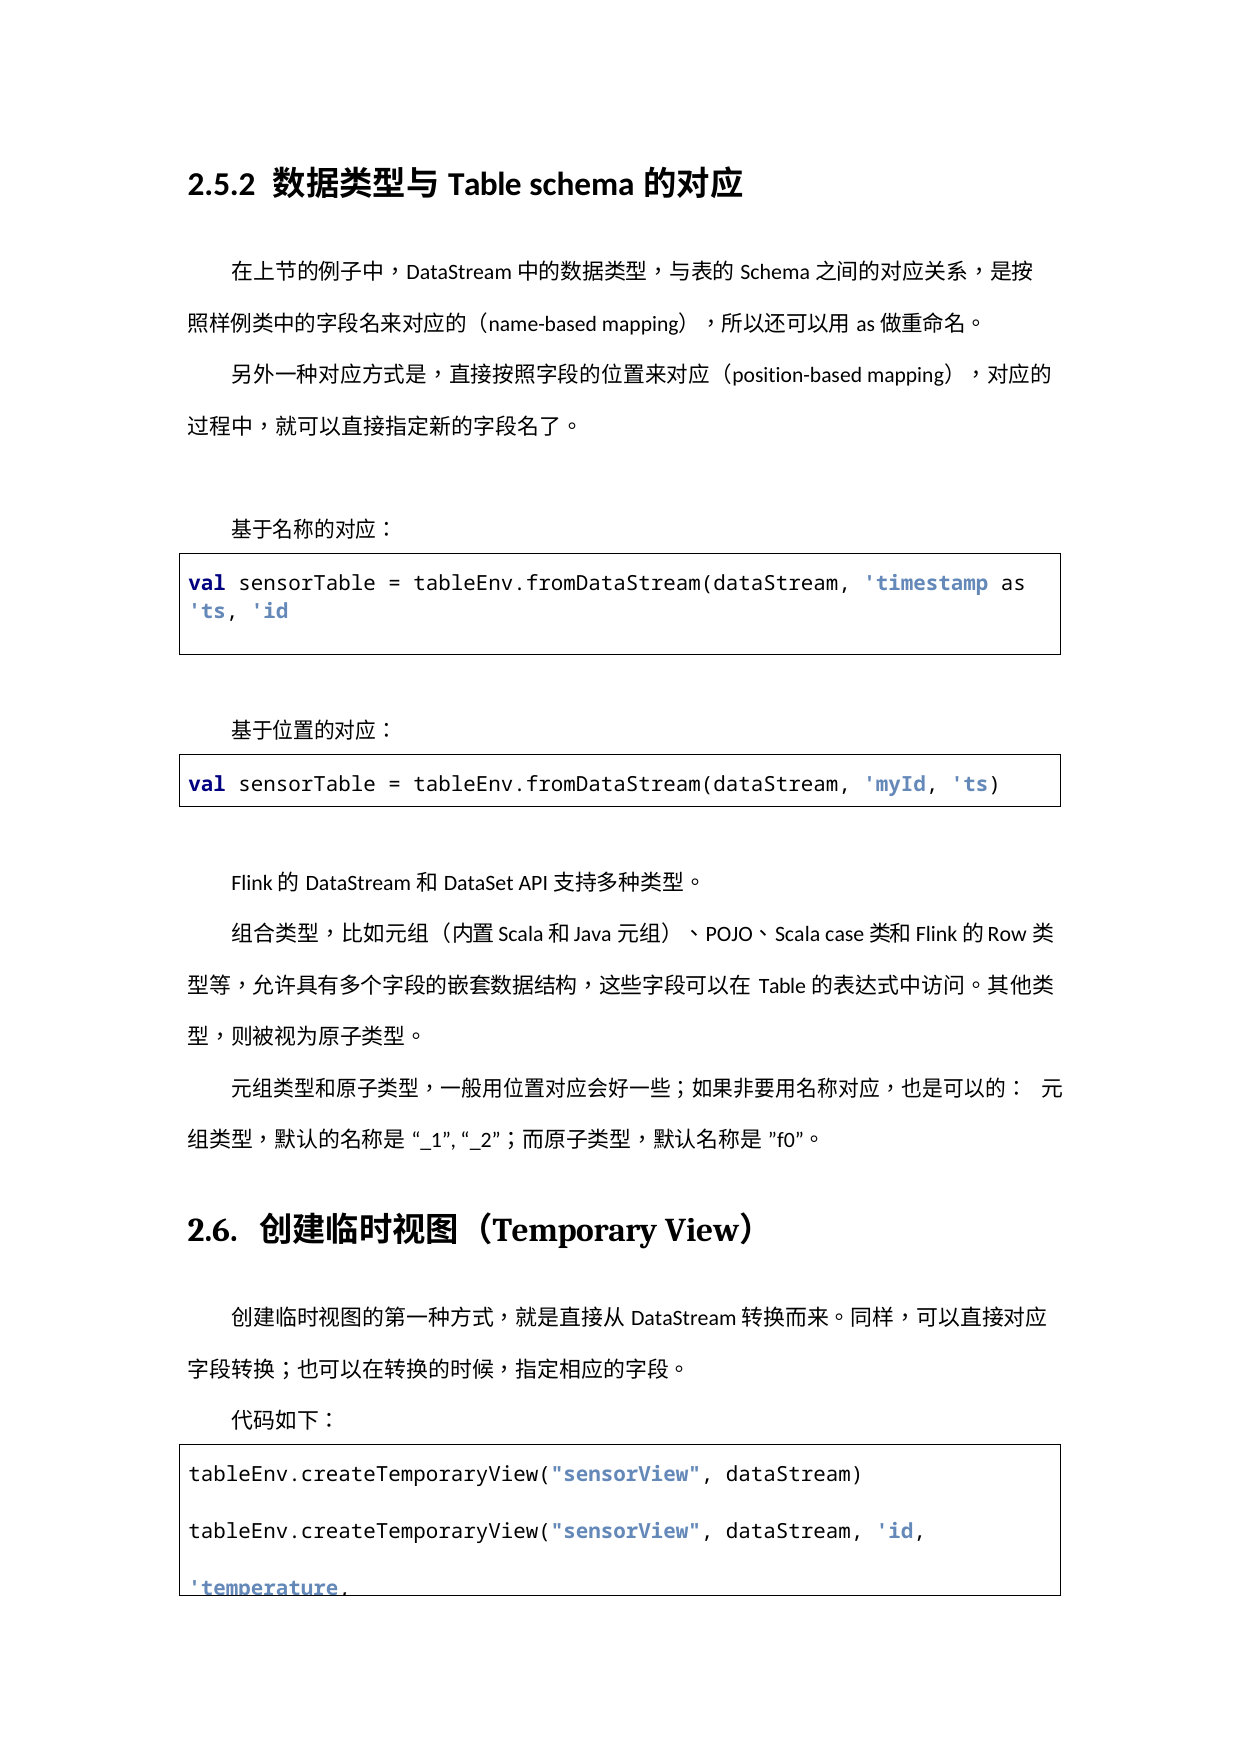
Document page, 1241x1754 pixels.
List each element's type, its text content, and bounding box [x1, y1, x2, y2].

text 另外一种对应方式是，直接按照字段的位置来对应（position-based mapping），对应的过程中，就可以直接指定新的字段名了。 [187, 359, 1054, 440]
subtitle 数据类型与 Table schema 的对应 [187, 159, 1086, 205]
text 创建临时视图的第一种方式，就是直接从 DataStream 转换而来。同样，可以直接对应字段转换；也可以在转换的时候，指定相应的字段。 [187, 1302, 1053, 1383]
text 代码如下： [231, 1405, 1086, 1435]
text 组合类型，比如元组（内置 Scala 和 Java 元组）、POJO、Scala case 类和 Flink 的 Row 类型等，允许具有多个字段的嵌套数据结构，这些字段可以在 Table 的表达式中访问。其他类型，则被视为原子类型。 [187, 918, 1054, 1051]
text 基于名称的对应： [231, 514, 1086, 544]
text 元组类型和原子类型，一般用位置对应会好一些；如果非要用名称对应，也是可以的： 元组类型，默认的名称是 “_1”, “_2”；而原子类型，默认名称是 ”f0”。 [187, 1073, 1062, 1154]
text Flink 的 DataStream 和 DataSet API 支持多种类型。 [231, 867, 1086, 896]
subtitle 创建临时视图（Temporary View） [187, 1205, 1086, 1251]
text 在上节的例子中，DataStream 中的数据类型，与表的 Schema 之间的对应关系，是按照样例类中的字段名来对应的（name-based mapping），所以还可以用 as 做重命名。 [187, 256, 1054, 337]
text 基于位置的对应： [231, 714, 1086, 744]
